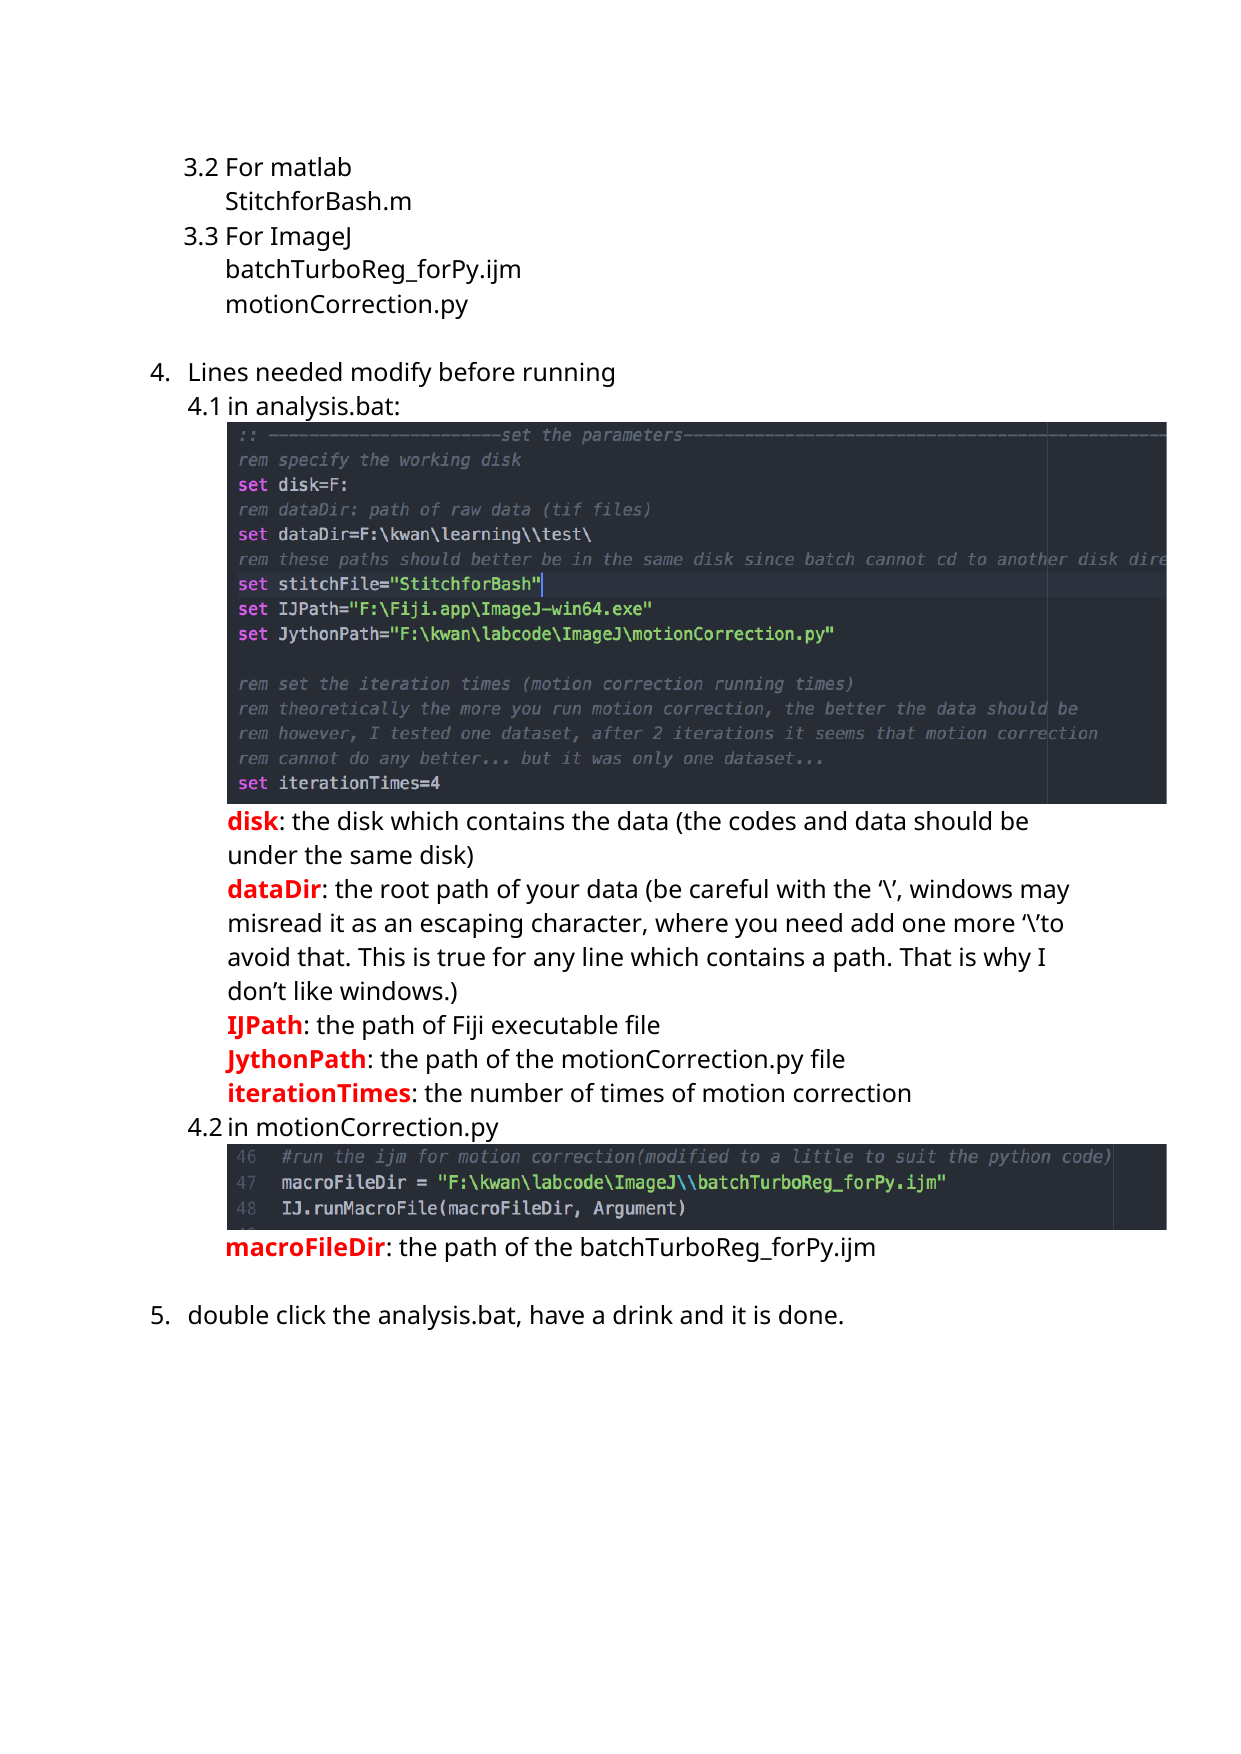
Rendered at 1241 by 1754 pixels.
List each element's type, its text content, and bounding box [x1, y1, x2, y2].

text StitchforBash.m [150, 184, 1090, 218]
list disk: the disk which contains the data (the codes and data should be under the same disk) [227, 804, 1090, 872]
text batchTurboReg_forPy.ijm [150, 252, 1090, 286]
list dataDir: the root path of your data (be careful with the ‘\’, windows may misread it as an escaping character, where you need add one more ‘\’to avoid that. This is true for any line which contains a path. That is why I don’t like windows.) [227, 872, 1090, 1008]
list double click the analysis.bat, have a drink and it is done. [150, 1298, 1090, 1332]
list Lines needed modify before running [150, 354, 1090, 388]
picture [227, 1144, 1167, 1230]
text motionCorrection.py [150, 286, 1090, 320]
text 3.2 For matlab [150, 150, 1090, 184]
list JythonPath: the path of the motionCorrection.py file [227, 1042, 1090, 1076]
list in motionCorrection.py [187, 1110, 1090, 1144]
list in analysis.bat: [187, 388, 1090, 422]
text 3.3 For ImageJ [150, 218, 1090, 252]
picture [227, 422, 1167, 804]
list IJPath: the path of Fiji executable file [227, 1008, 1090, 1042]
list iterationTimes: the number of times of motion correction [227, 1076, 1090, 1110]
list macroFileDir: the path of the batchTurboReg_forPy.ijm [187, 1229, 1090, 1264]
